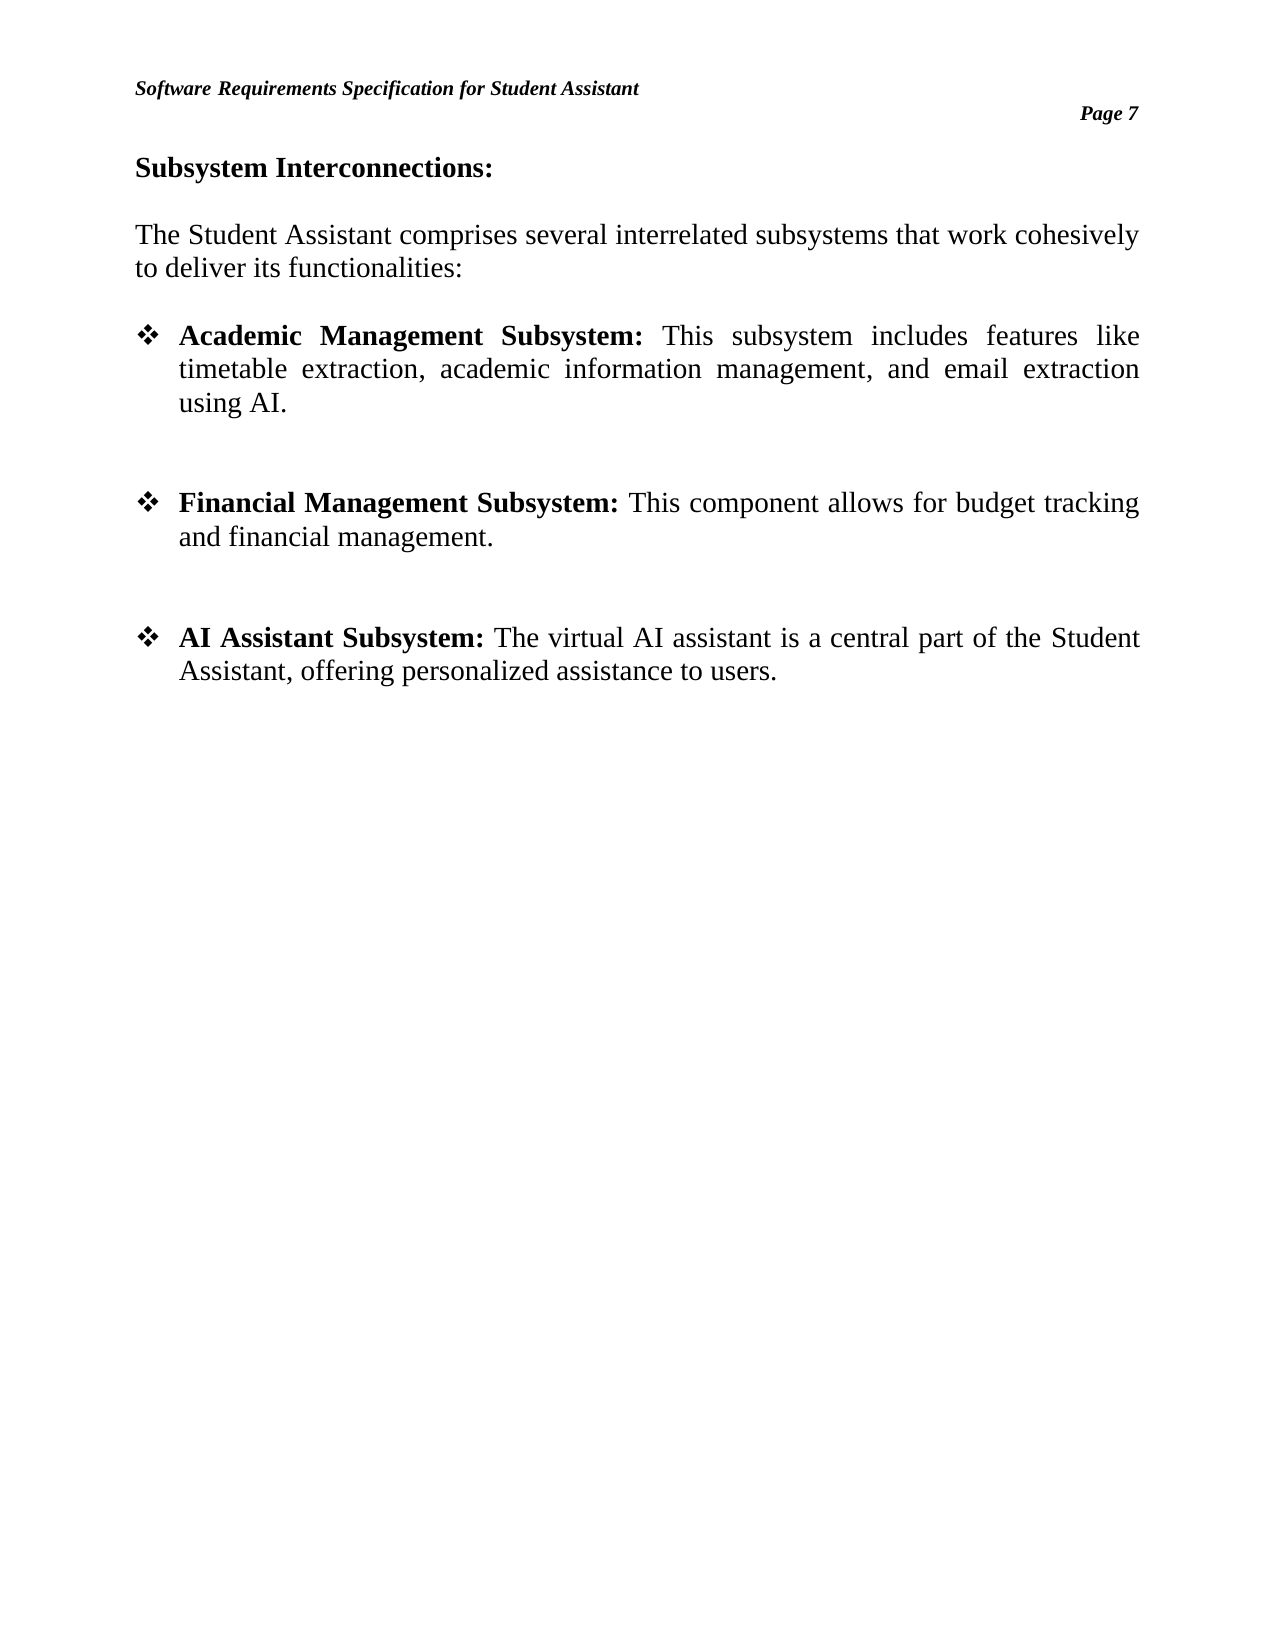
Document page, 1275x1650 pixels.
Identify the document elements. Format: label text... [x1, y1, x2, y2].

list Financial Management Subsystem: This component allows for budget tracking and financial management. [135, 486, 1140, 553]
list AI Assistant Subsystem: The virtual AI assistant is a central part of the Student Assistant, offering personalized assistance to users. [135, 620, 1140, 687]
text The Student Assistant comprises several interrelated subsystems that work cohesively to deliver its functionalities: [135, 217, 1140, 284]
list Academic Management Subsystem: This subsystem includes features like timetable extraction, academic information management, and email extraction using AI. [135, 318, 1140, 418]
text Subsystem Interconnections: [135, 150, 1140, 183]
